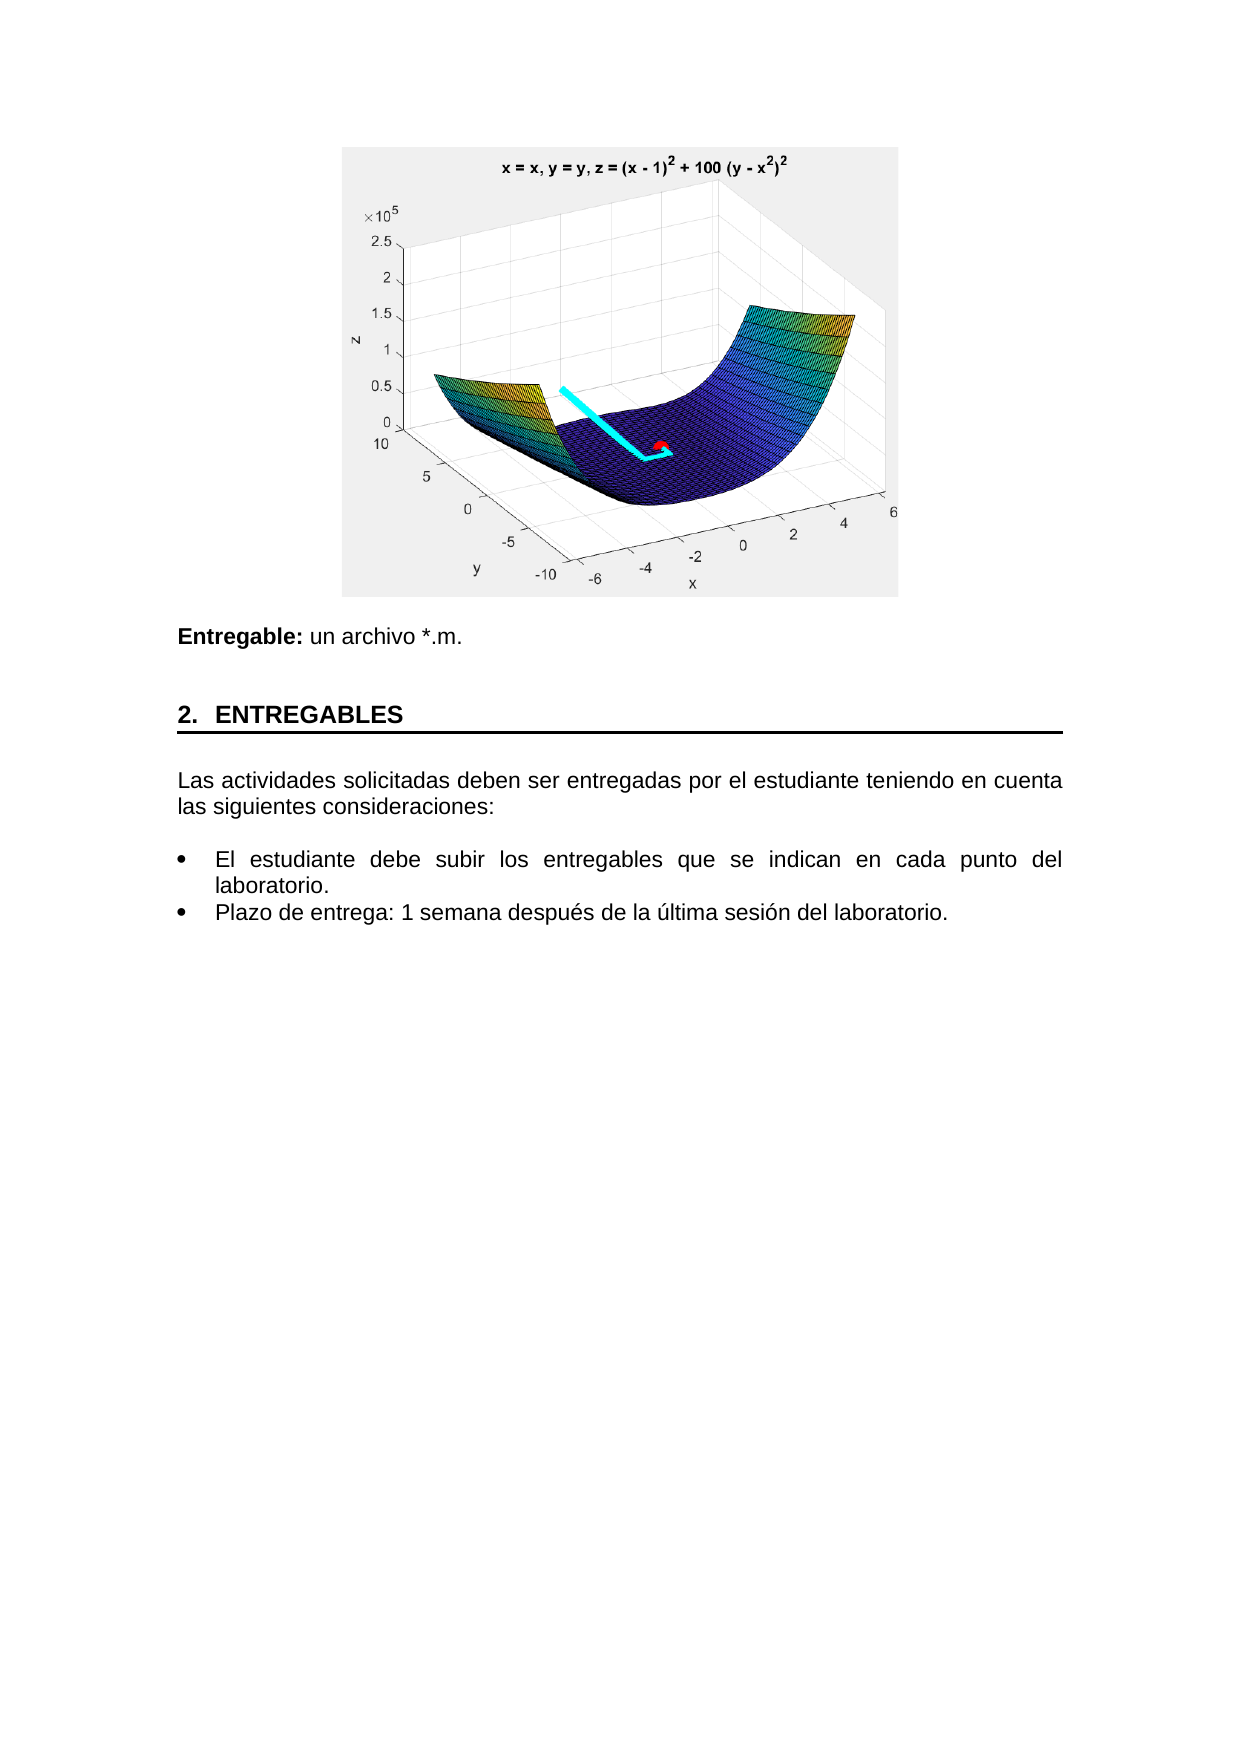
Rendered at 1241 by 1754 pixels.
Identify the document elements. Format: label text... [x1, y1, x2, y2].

list Plazo de entrega: 1 semana después de la última sesión del laboratorio. [177, 899, 1063, 925]
text Las actividades solicitadas deben ser entregadas por el estudiante teniendo en cuenta las siguientes consideraciones: [177, 767, 1063, 819]
subtitle ENTREGABLES [177, 700, 1063, 731]
text Entregable: un archivo *.m. [177, 623, 1063, 649]
list El estudiante debe subir los entregables que se indican en cada punto del laboratorio. [177, 846, 1063, 899]
picture [341, 147, 899, 597]
